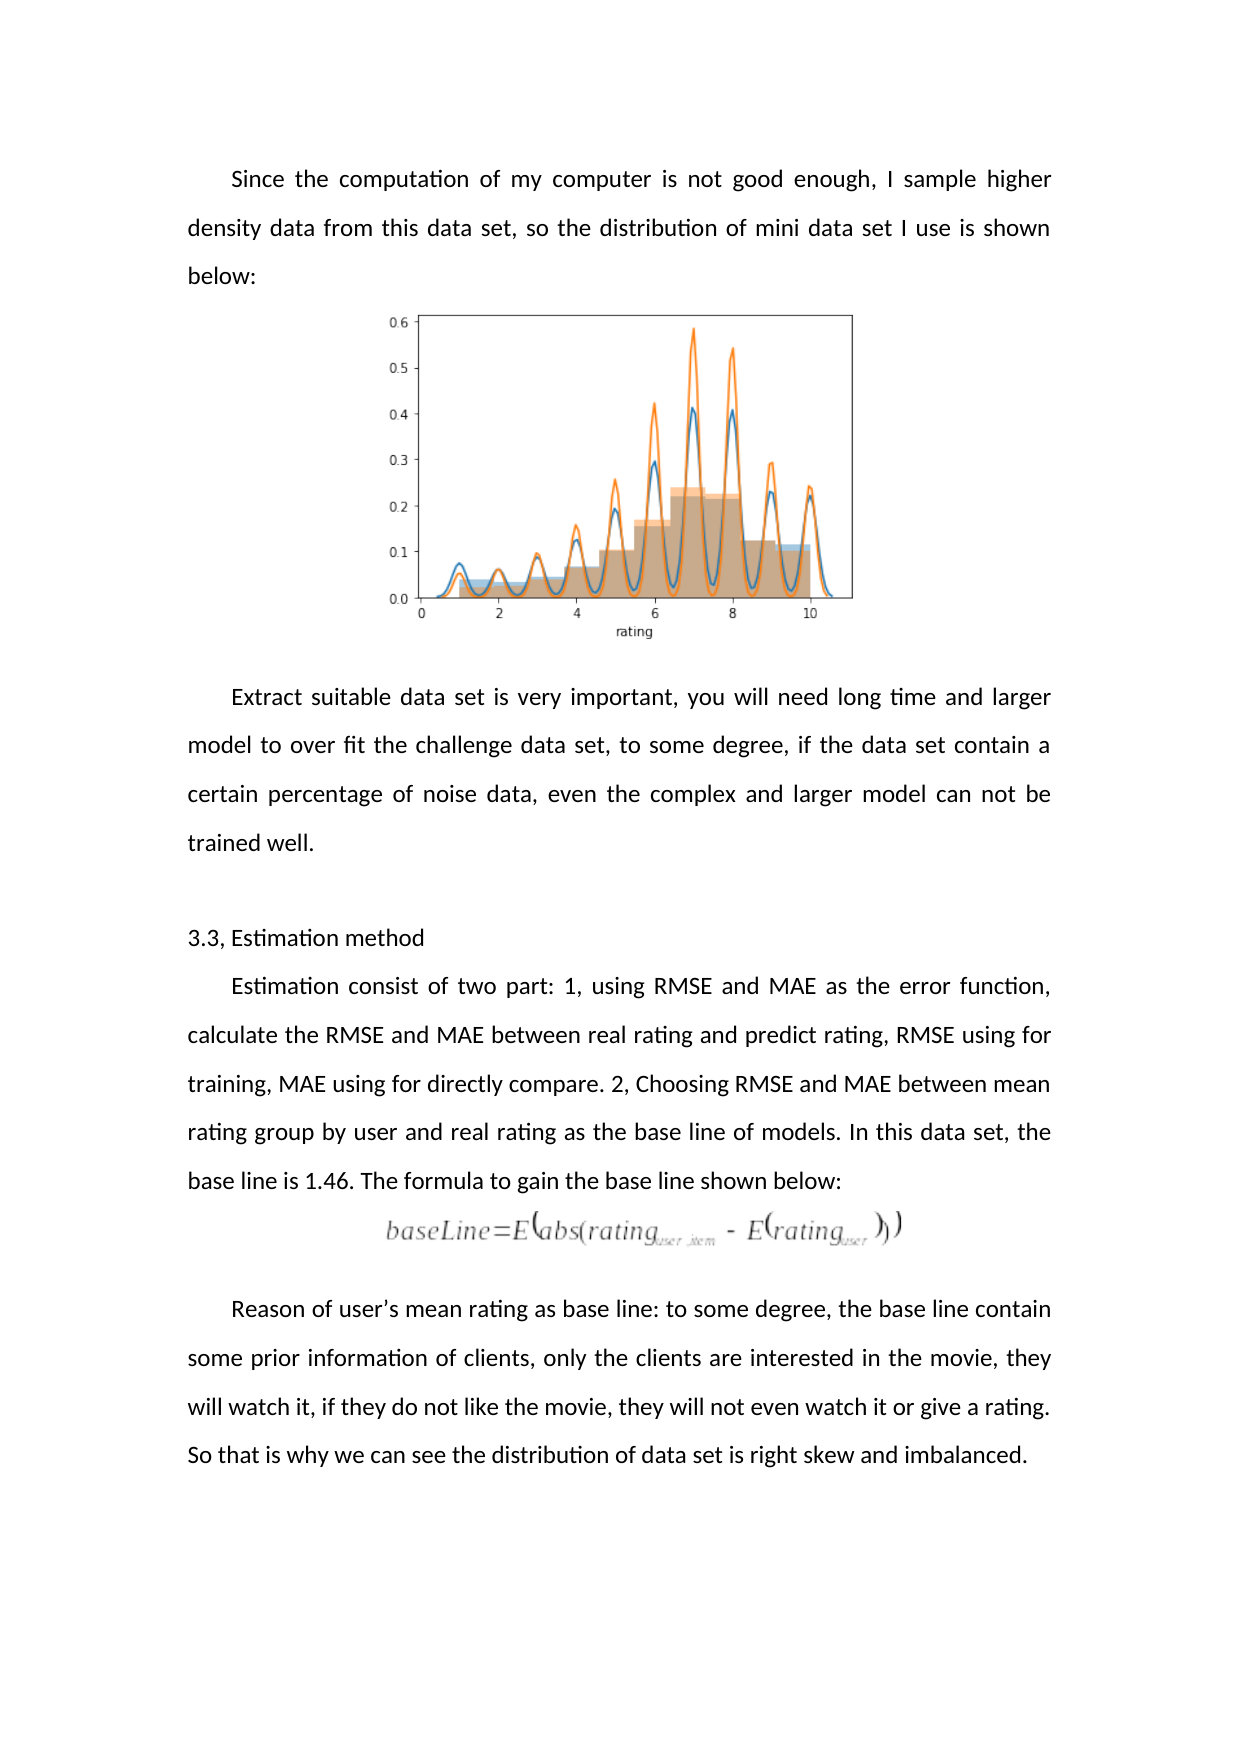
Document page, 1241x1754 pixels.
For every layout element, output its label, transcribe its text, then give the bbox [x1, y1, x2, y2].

text 3.3, Estimation method [187, 922, 1053, 954]
text Since the computation of my computer is not good enough, I sample higher density data from this data set, so the distribution of mini data set I use is shown below: [187, 162, 1053, 292]
text Reason of user’s mean rating as base line: to some degree, the base line contain some prior information of clients, only the clients are interested in the movie, they will watch it, if they do not like the movie, they will not even watch it or give a rating. So that is why we can see the distribution of data set is right skew and imbalanced. [187, 1292, 1053, 1471]
text Extract suitable data set is very important, you will need long time and larger model to over fit the challenge data set, to some degree, if the data set contain a certain percentage of noise data, even the complex and larger model can not be trained well. [187, 680, 1053, 859]
text Estimation consist of two part: 1, using RMSE and MAE as the error function, calculate the RMSE and MAE between real rating and predict rating, RMSE using for training, MAE using for directly compare. 2, Choosing RMSE and MAE between mean rating group by user and real rating as the base line of models. In this data set, the base line is 1.46. The formula to gain the base line shown below: [187, 969, 1053, 1197]
picture [379, 307, 861, 647]
